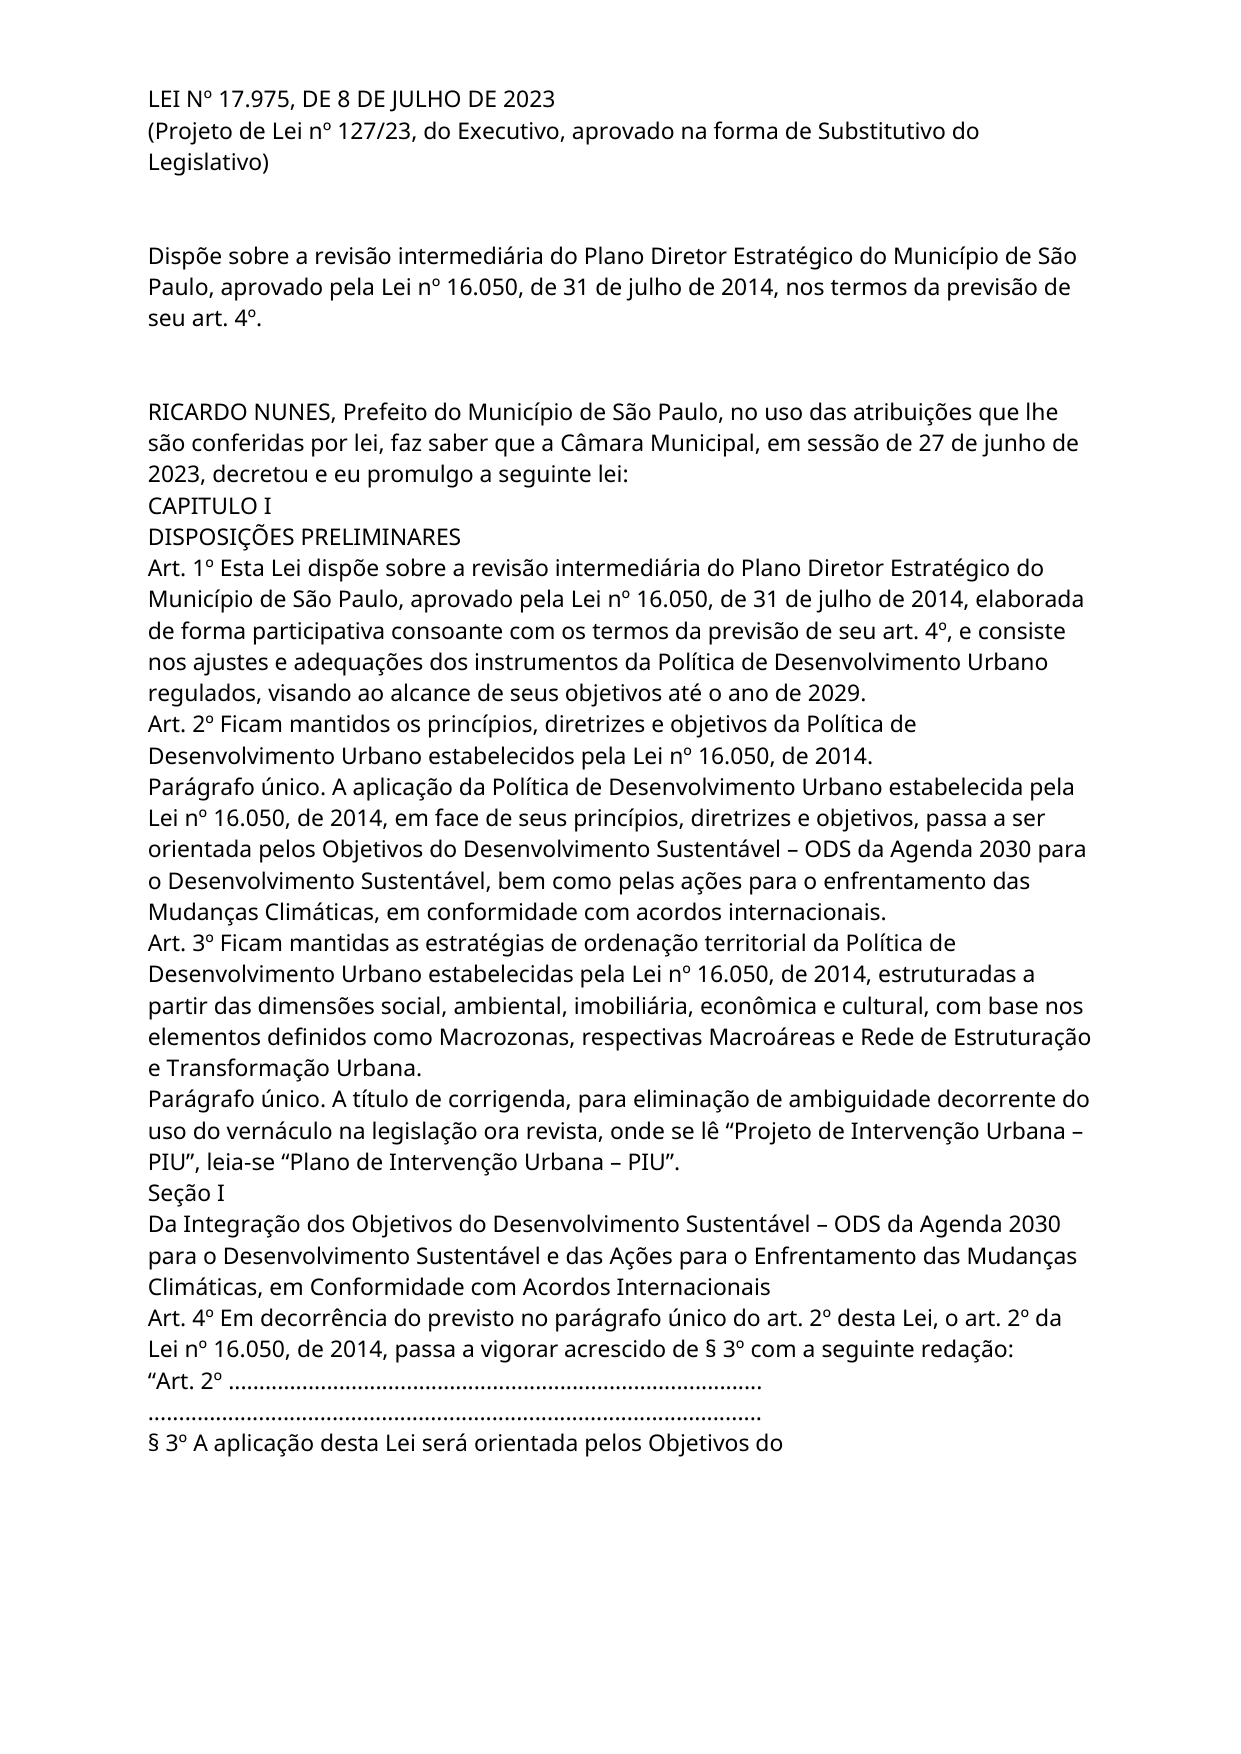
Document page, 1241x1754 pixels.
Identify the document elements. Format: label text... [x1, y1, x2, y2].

text Parágrafo único. A título de corrigenda, para eliminação de ambiguidade decorrente do uso do vernáculo na legislação ora revista, onde se lê “Projeto de Intervenção Urbana – PIU”, leia-se “Plano de Intervenção Urbana – PIU”. [148, 1083, 1093, 1177]
text Da Integração dos Objetivos do Desenvolvimento Sustentável – ODS da Agenda 2030 para o Desenvolvimento Sustentável e das Ações para o Enfrentamento das Mudanças Climáticas, em Conformidade com Acordos Internacionais [148, 1208, 1093, 1302]
text Art. 4º Em decorrência do previsto no parágrafo único do art. 2º desta Lei, o art. 2º da Lei nº 16.050, de 2014, passa a vigorar acrescido de § 3º com a seguinte redação: [148, 1302, 1093, 1364]
text Art. 3º Ficam mantidas as estratégias de ordenação territorial da Política de Desenvolvimento Urbano estabelecidas pela Lei nº 16.050, de 2014, estruturadas a partir das dimensões social, ambiental, imobiliária, econômica e cultural, com base nos elementos definidos como Macrozonas, respectivas Macroáreas e Rede de Estruturação e Transformação Urbana. [148, 927, 1093, 1083]
text .................................................................................................... [148, 1396, 1093, 1427]
text Art. 1º Esta Lei dispõe sobre a revisão intermediária do Plano Diretor Estratégico do Município de São Paulo, aprovado pela Lei nº 16.050, de 31 de julho de 2014, elaborada de forma participativa consoante com os termos da previsão de seu art. 4º, e consiste nos ajustes e adequações dos instrumentos da Política de Desenvolvimento Urbano regulados, visando ao alcance de seus objetivos até o ano de 2029. [148, 552, 1093, 708]
text Seção I [148, 1177, 1093, 1208]
text “Art. 2º ....................................................................................... [148, 1364, 1093, 1396]
text Dispõe sobre a revisão intermediária do Plano Diretor Estratégico do Município de São Paulo, aprovado pela Lei nº 16.050, de 31 de julho de 2014, nos termos da previsão de seu art. 4º. [148, 239, 1093, 333]
text CAPITULO I [148, 489, 1093, 521]
text Art. 2º Ficam mantidos os princípios, diretrizes e objetivos da Política de Desenvolvimento Urbano estabelecidos pela Lei nº 16.050, de 2014. [148, 708, 1093, 771]
text RICARDO NUNES, Prefeito do Município de São Paulo, no uso das atribuições que lhe são conferidas por lei, faz saber que a Câmara Municipal, em sessão de 27 de junho de 2023, decretou e eu promulgo a seguinte lei: [148, 396, 1093, 489]
text § 3º A aplicação desta Lei será orientada pelos Objetivos do [148, 1427, 1093, 1458]
text Parágrafo único. A aplicação da Política de Desenvolvimento Urbano estabelecida pela Lei nº 16.050, de 2014, em face de seus princípios, diretrizes e objetivos, passa a ser orientada pelos Objetivos do Desenvolvimento Sustentável – ODS da Agenda 2030 para o Desenvolvimento Sustentável, bem como pelas ações para o enfrentamento das Mudanças Climáticas, em conformidade com acordos internacionais. [148, 771, 1093, 927]
text (Projeto de Lei nº 127/23, do Executivo, aprovado na forma de Substitutivo do Legislativo) [148, 114, 1093, 177]
text LEI Nº 17.975, DE 8 DE JULHO DE 2023 [148, 83, 1093, 114]
text DISPOSIÇÕES PRELIMINARES [148, 521, 1093, 552]
